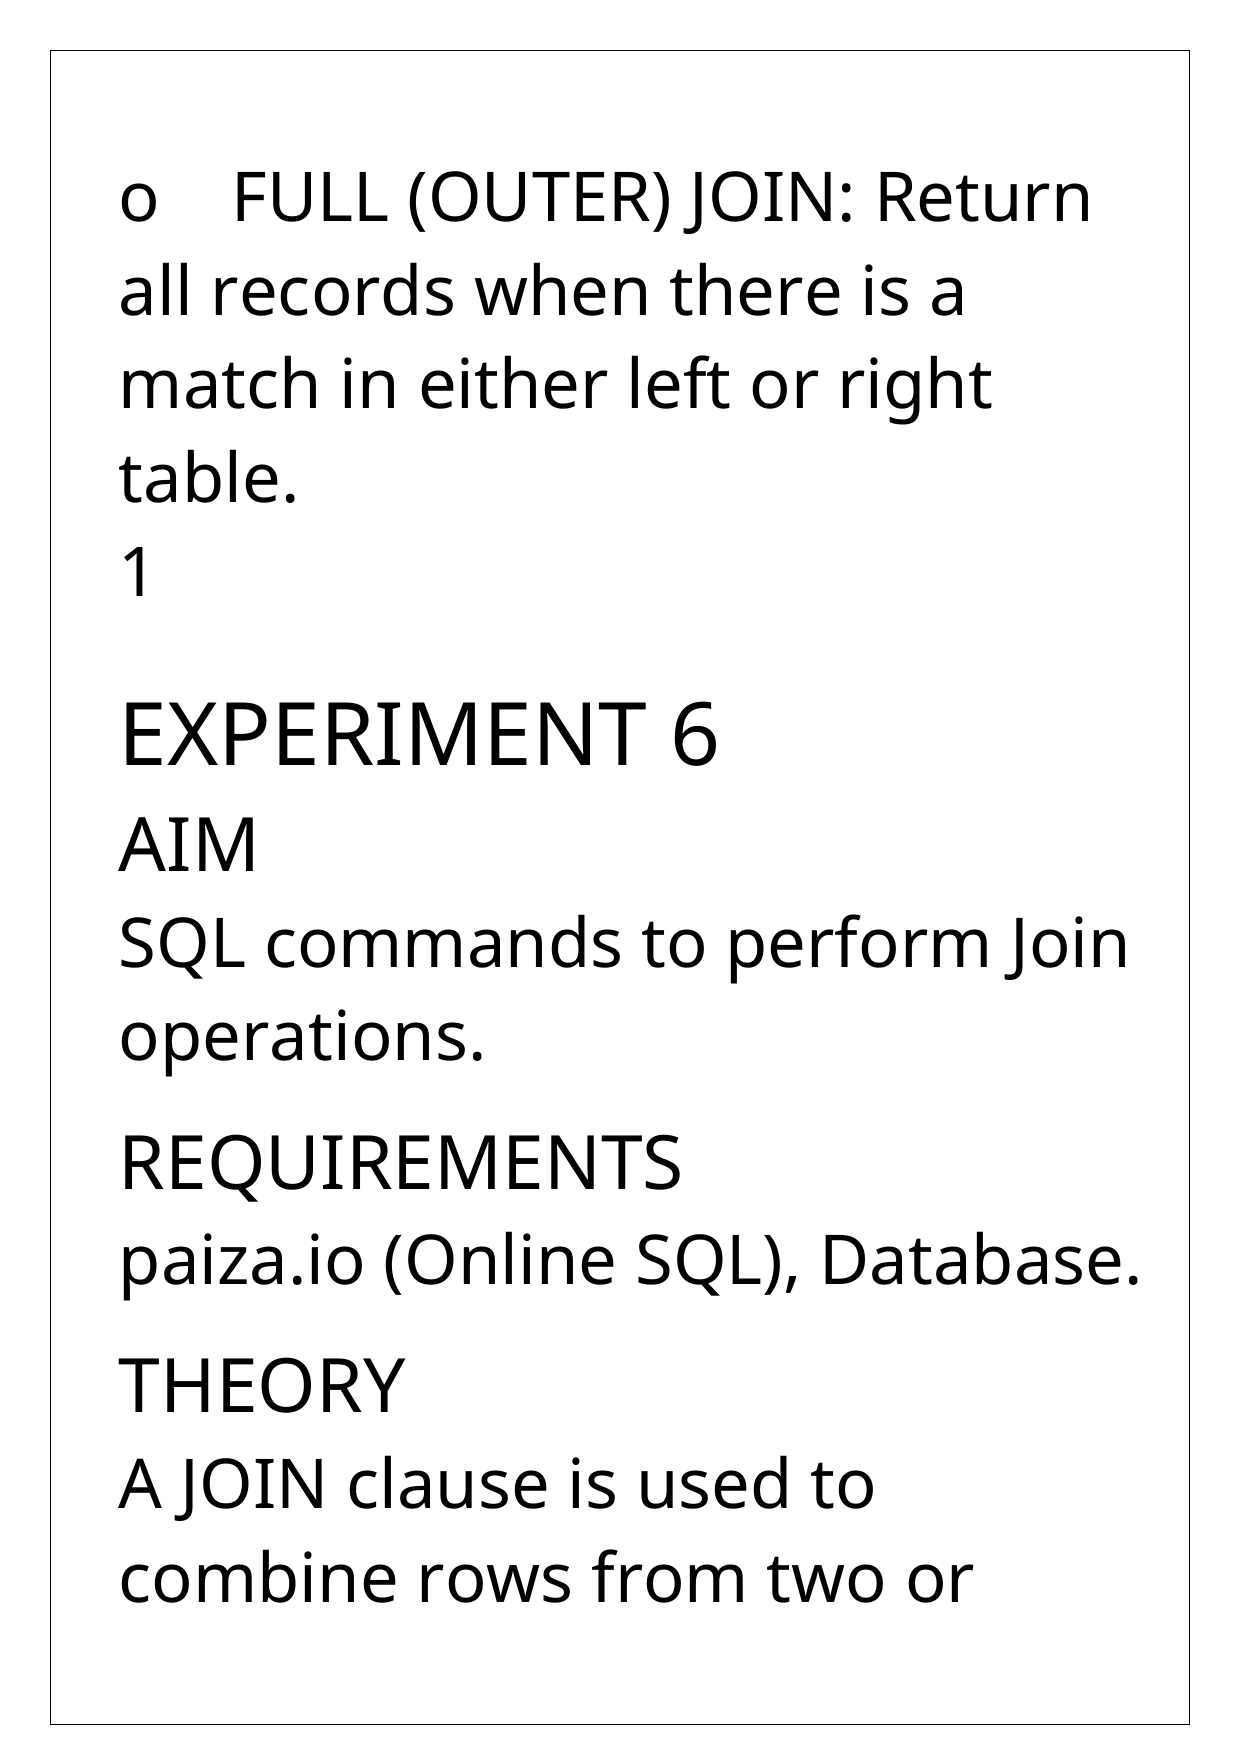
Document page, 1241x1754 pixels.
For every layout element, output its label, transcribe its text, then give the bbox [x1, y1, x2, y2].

text THEORY [119, 1333, 1163, 1435]
text AIM [119, 791, 1163, 893]
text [119, 1435, 1163, 1622]
text paiza.io (Online SQL), Database. [119, 1211, 1163, 1305]
text EXPERIMENT 6 [119, 672, 1163, 791]
text oFULL (OUTER) JOIN: Return all records when there is a match in either left or right table. [119, 148, 1163, 522]
text REQUIREMENTS [119, 1109, 1163, 1211]
text SQL commands to perform Join operations. [119, 893, 1163, 1081]
text 1 [119, 522, 1163, 616]
